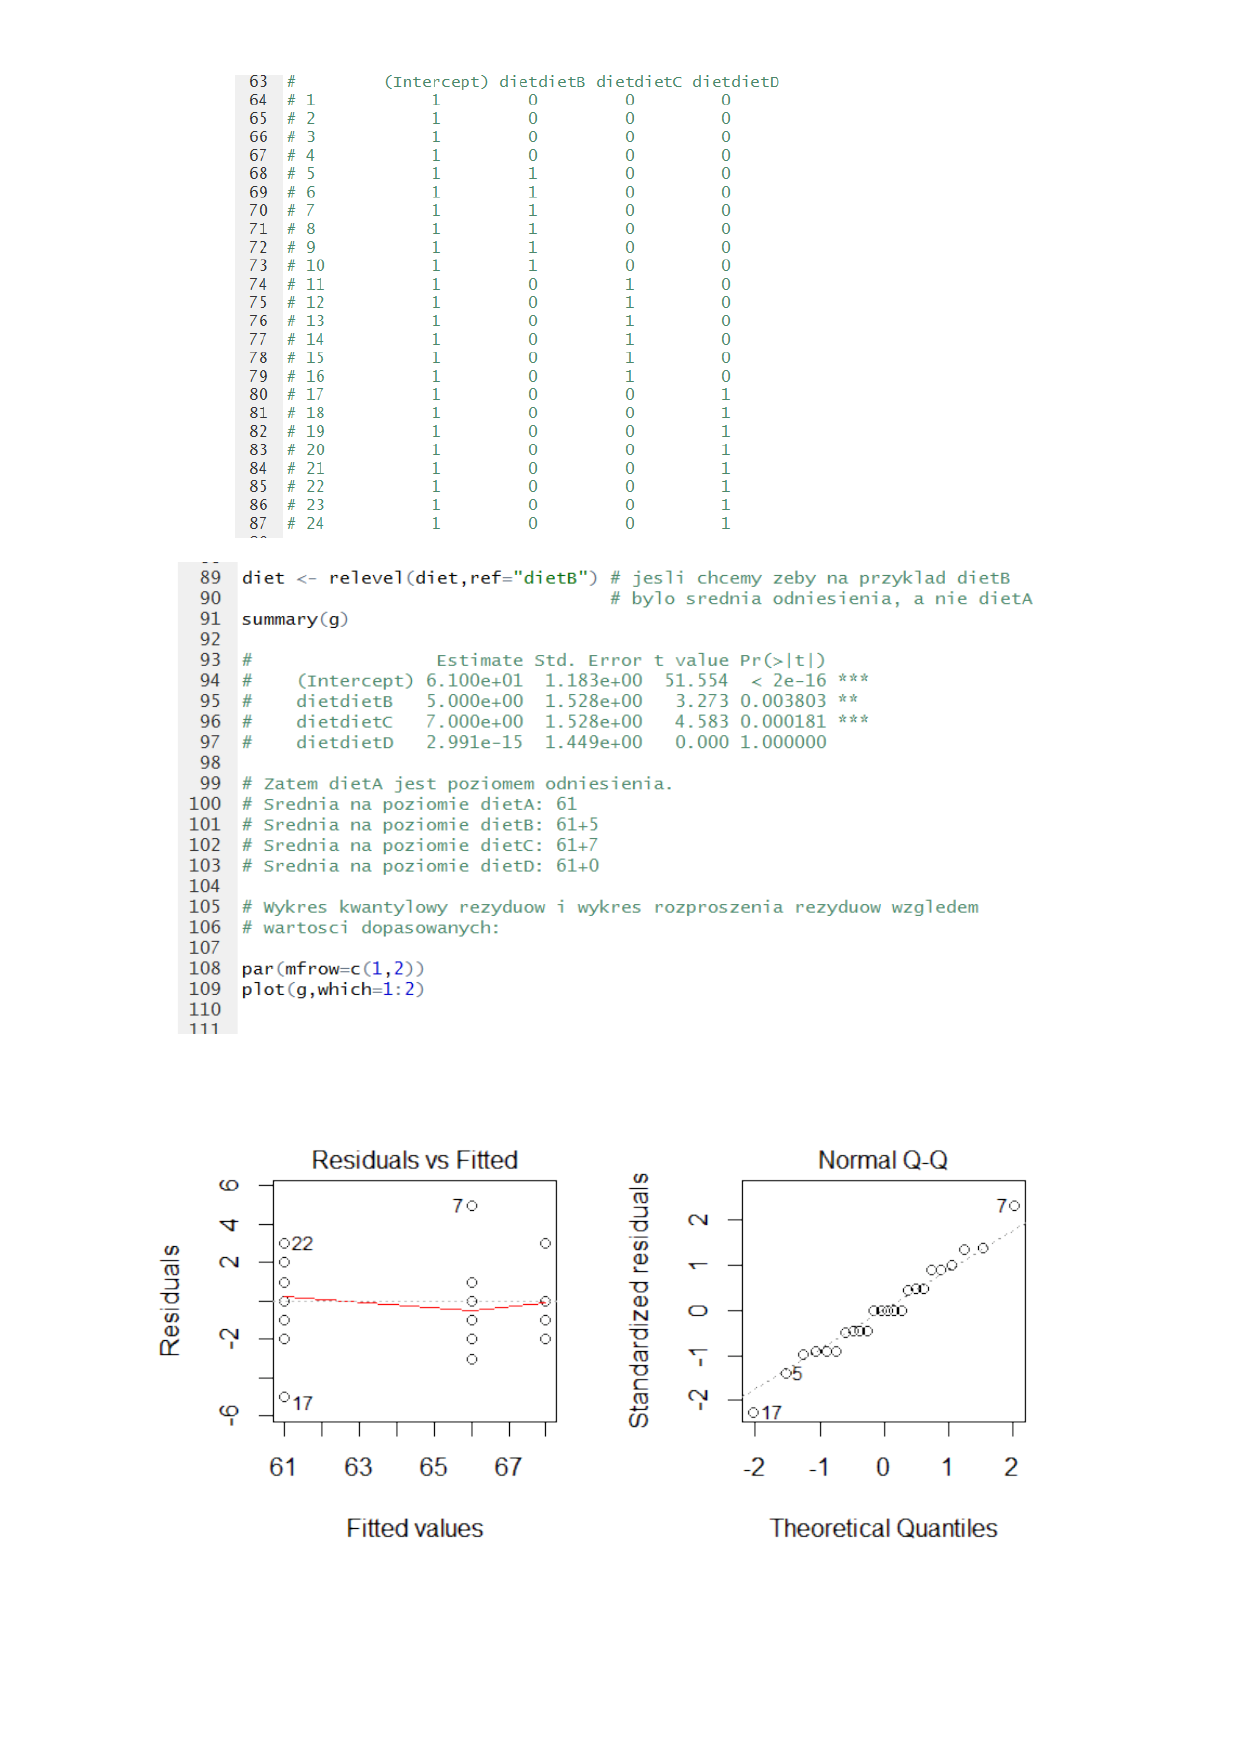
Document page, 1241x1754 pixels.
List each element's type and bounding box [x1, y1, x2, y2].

picture [151, 1058, 1089, 1575]
picture [235, 75, 1006, 538]
picture [177, 562, 1063, 1034]
